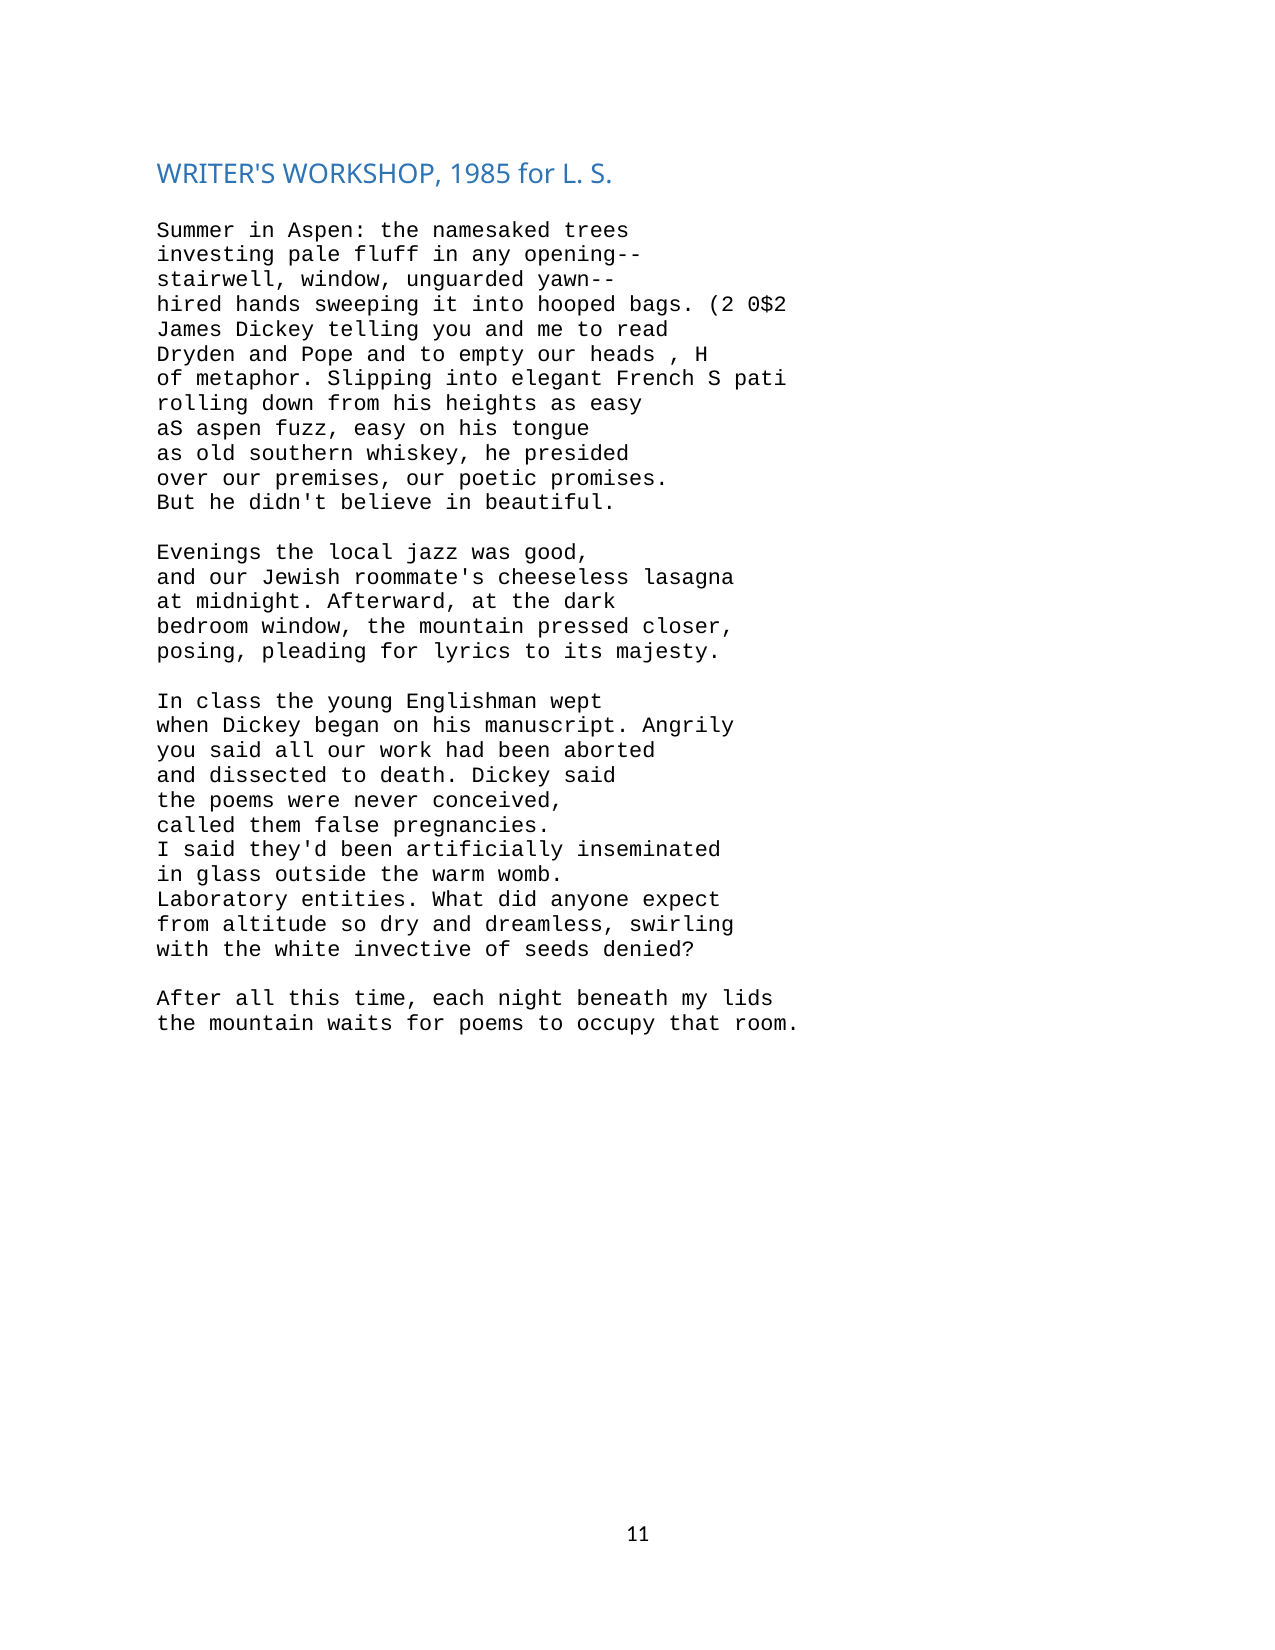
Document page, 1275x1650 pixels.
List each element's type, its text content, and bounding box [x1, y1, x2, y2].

text bedroom window, the mountain pressed closer, [156, 615, 1118, 640]
text you said all our work had been aborted [156, 739, 1118, 764]
text Evenings the local jazz was good, [156, 541, 1118, 566]
text at midnight. Afterward, at the dark [156, 591, 1118, 615]
text After all this time, each night beneath my lids [156, 987, 1118, 1012]
text rolling down from his heights as easy [156, 392, 1118, 417]
text investing pale fluff in any opening-- [156, 243, 1118, 268]
text In class the young Englishman wept [156, 690, 1118, 714]
text the poems were never conceived, [156, 789, 1118, 814]
text aS aspen fuzz, easy on his tongue [156, 417, 1118, 442]
text Summer in Aspen: the namesaked trees [156, 219, 1118, 243]
text of metaphor. Slipping into elegant French S pati [156, 367, 1118, 392]
text as old southern whiskey, he presided [156, 442, 1118, 467]
text But he didn't believe in beautiful. [156, 491, 1118, 516]
subtitle WRITER'S WORKSHOP, 1985 for L. S. [156, 154, 1118, 191]
text James Dickey telling you and me to read [156, 318, 1118, 343]
text hired hands sweeping it into hooped bags. (2 0$2 [156, 293, 1118, 318]
text over our premises, our poetic promises. [156, 467, 1118, 491]
text and dissected to death. Dickey said [156, 764, 1118, 789]
text called them false pregnancies. [156, 814, 1118, 838]
text posing, pleading for lyrics to its majesty. [156, 640, 1118, 665]
text and our Jewish roommate's cheeseless lasagna [156, 566, 1118, 591]
text with the white invective of seeds denied? [156, 938, 1118, 962]
text when Dickey began on his manuscript. Angrily [156, 714, 1118, 739]
text stairwell, window, unguarded yawn-- [156, 268, 1118, 293]
text Laboratory entities. What did anyone expect [156, 888, 1118, 913]
text Dryden and Pope and to empty our heads , H [156, 343, 1118, 367]
text from altitude so dry and dreamless, swirling [156, 913, 1118, 938]
text I said they'd been artificially inseminated [156, 838, 1118, 863]
text in glass outside the warm womb. [156, 863, 1118, 888]
text the mountain waits for poems to occupy that room. [156, 1012, 1118, 1037]
